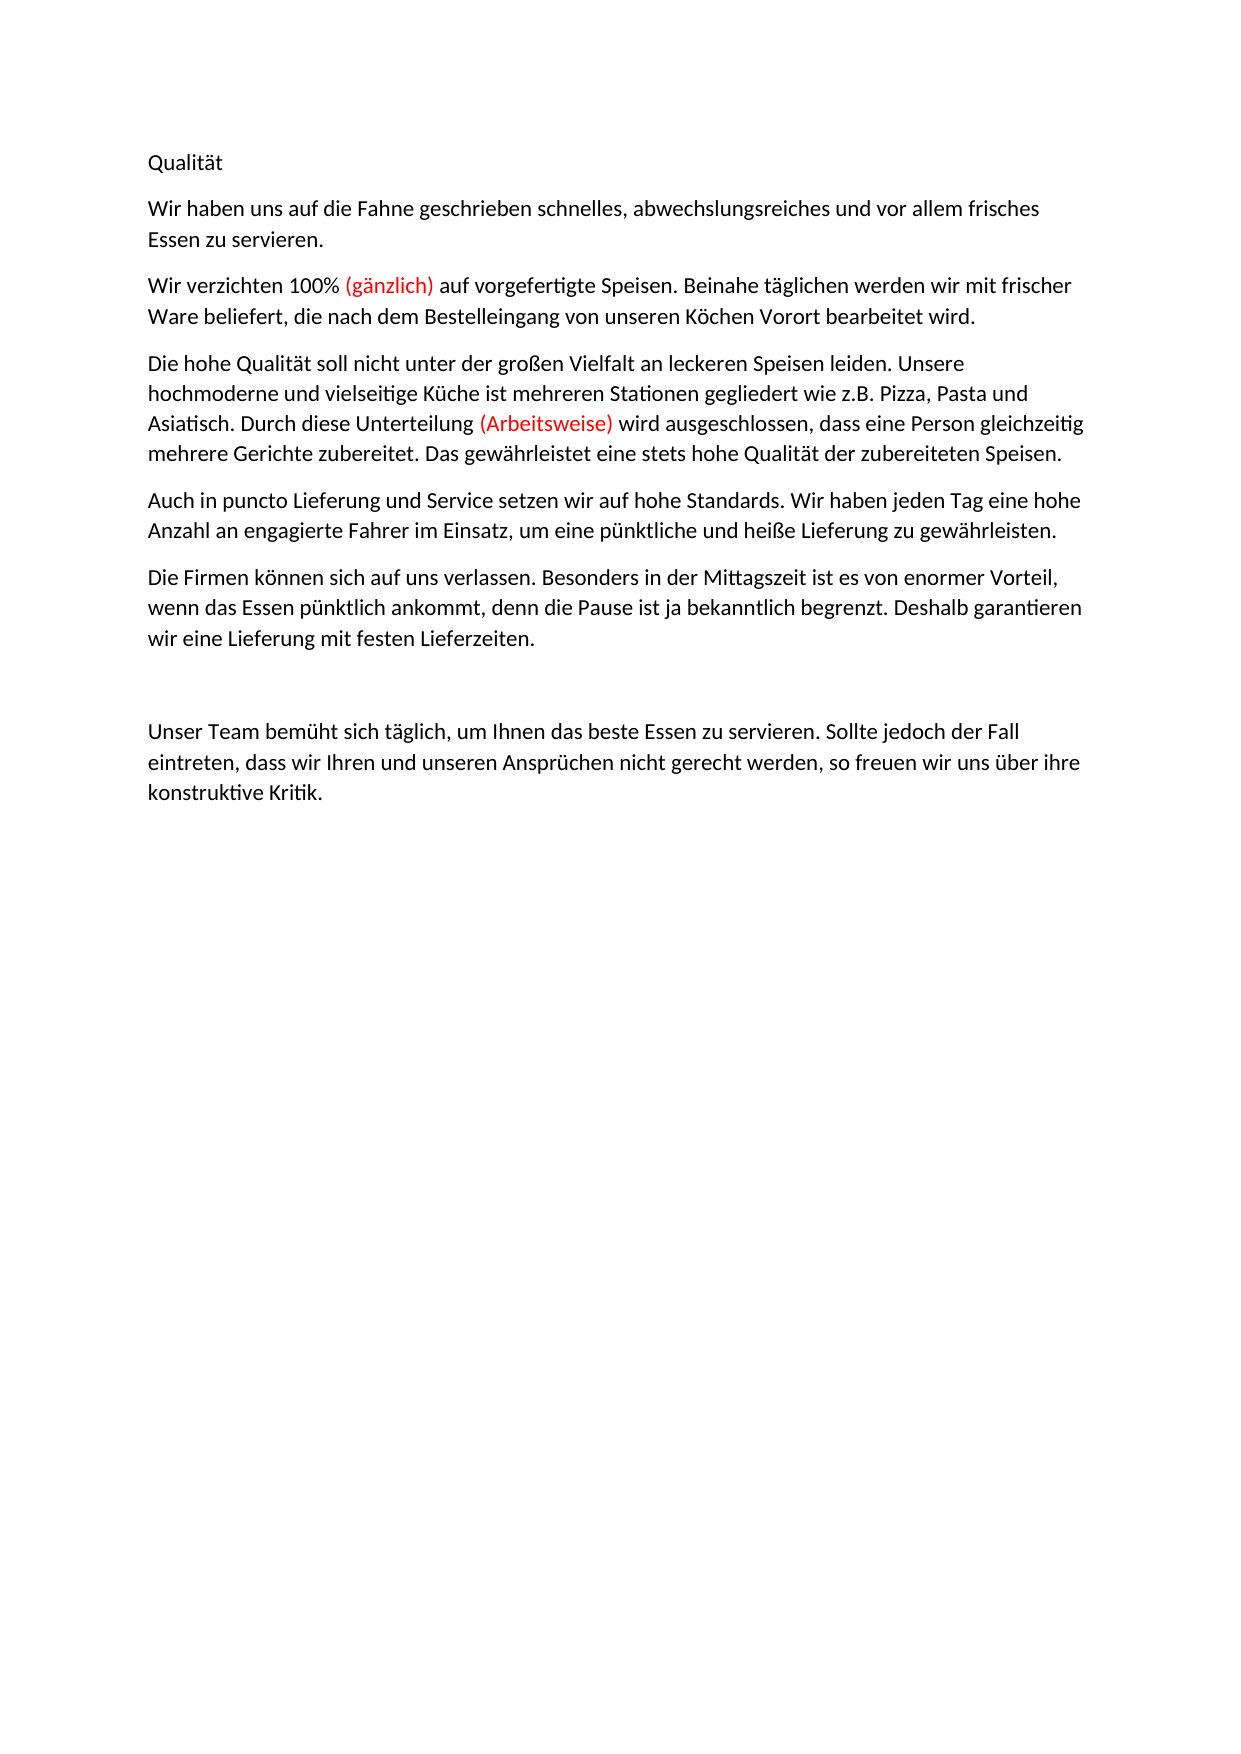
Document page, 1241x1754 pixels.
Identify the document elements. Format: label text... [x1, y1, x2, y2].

text Unser Team bemüht sich täglich, um Ihnen das beste Essen zu servieren. Sollte jedoch der Fall eintreten, dass wir Ihren und unseren Ansprüchen nicht gerecht werden, so freuen wir uns über ihre konstruktive Kritik. [148, 717, 1093, 806]
text Qualität [148, 148, 1093, 176]
text Wir verzichten 100% (gänzlich) auf vorgefertigte Speisen. Beinahe täglichen werden wir mit frischer Ware beliefert, die nach dem Bestelleingang von unseren Köchen Vorort bearbeitet wird. [148, 272, 1093, 330]
text Auch in puncto Lieferung und Service setzen wir auf hohe Standards. Wir haben jeden Tag eine hohe Anzahl an engagierte Fahrer im Einsatz, um eine pünktliche und heiße Lieferung zu gewährleisten. [148, 486, 1093, 544]
text Die Firmen können sich auf uns verlassen. Besonders in der Mittagszeit ist es von enormer Vorteil, wenn das Essen pünktlich ankommt, denn die Pause ist ja bekanntlich begrenzt. Deshalb garantieren wir eine Lieferung mit festen Lieferzeiten. [148, 563, 1093, 652]
text Die hohe Qualität soll nicht unter der großen Vielfalt an leckeren Speisen leiden. Unsere hochmoderne und vielseitige Küche ist mehreren Stationen gegliedert wie z.B. Pizza, Pasta und Asiatisch. Durch diese Unterteilung (Arbeitsweise) wird ausgeschlossen, dass eine Person gleichzeitig mehrere Gerichte zubereitet. Das gewährleistet eine stets hohe Qualität der zubereiteten Speisen. [148, 349, 1093, 467]
text Wir haben uns auf die Fahne geschrieben schnelles, abwechslungsreiches und vor allem frisches Essen zu servieren. [148, 194, 1093, 253]
